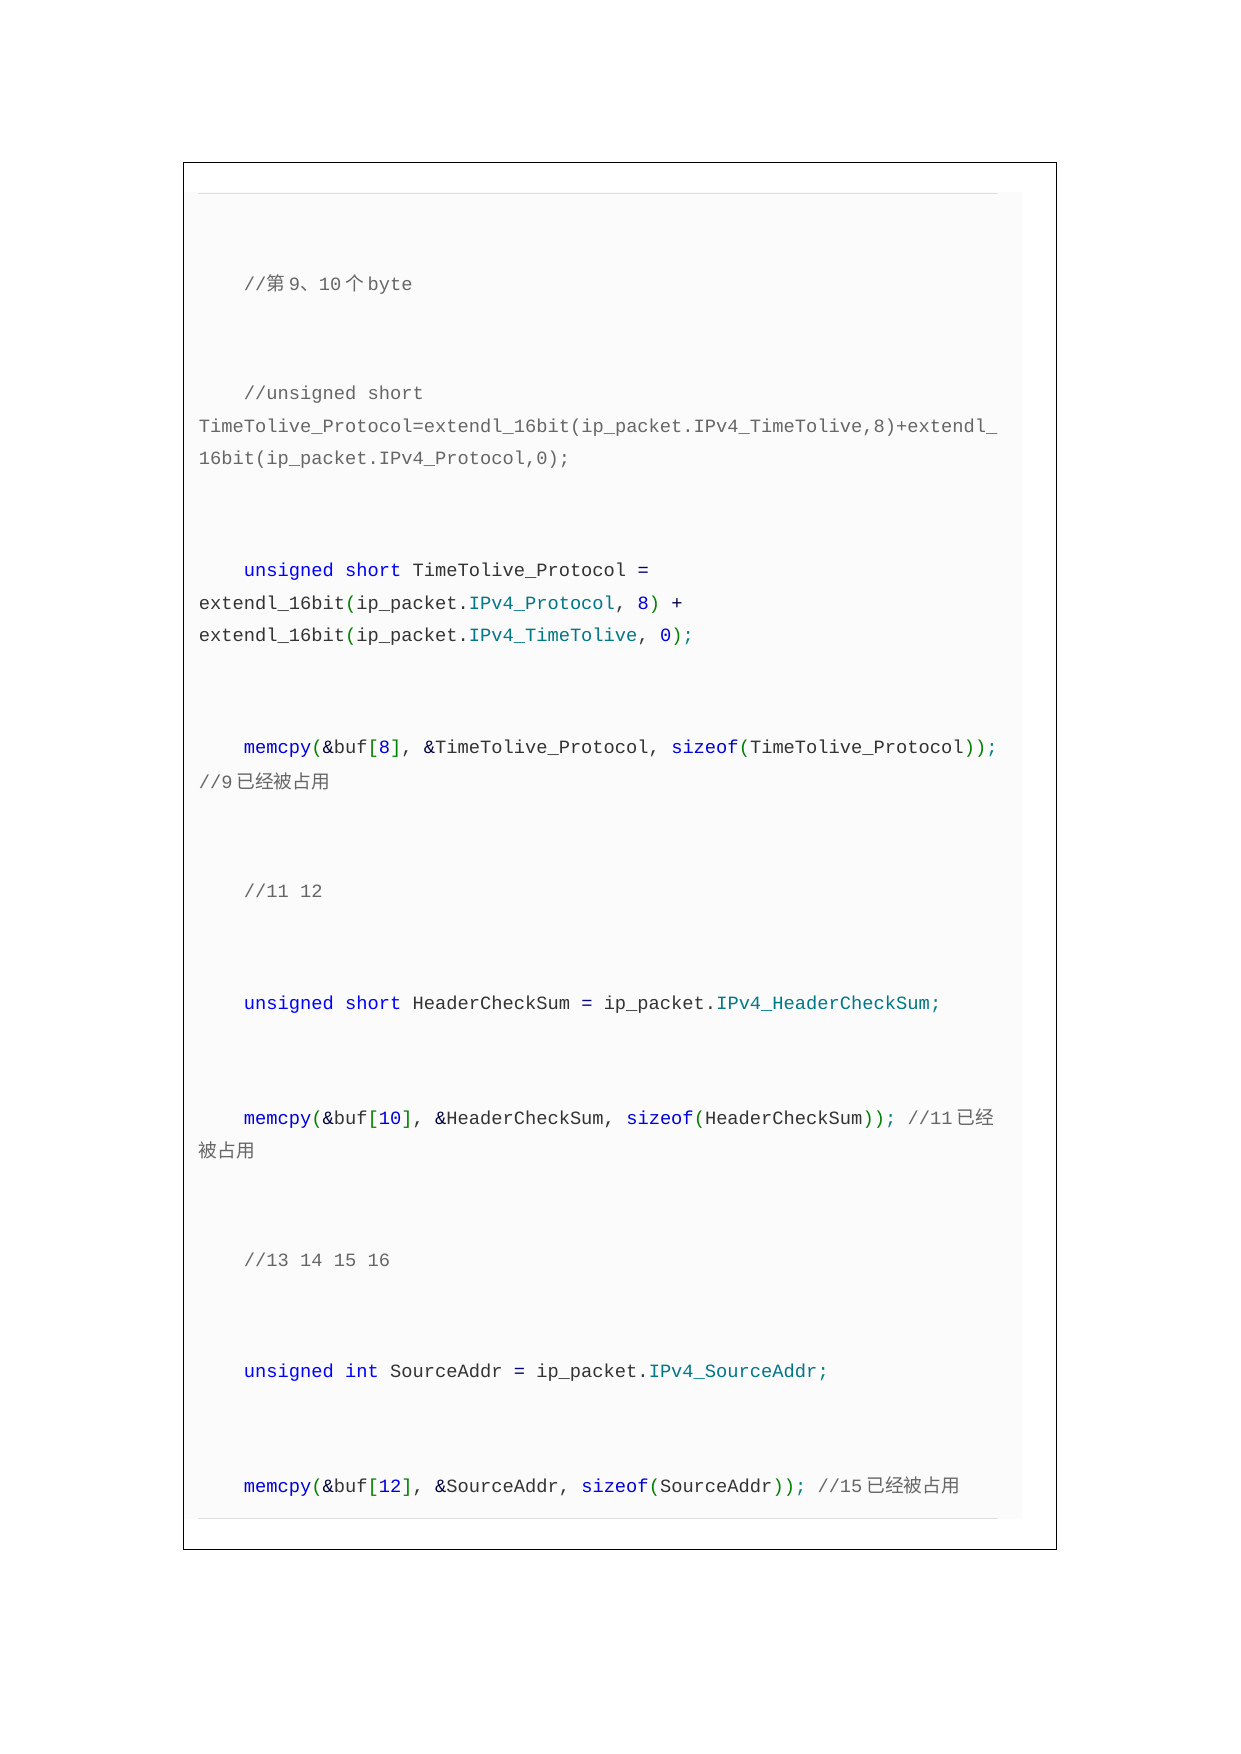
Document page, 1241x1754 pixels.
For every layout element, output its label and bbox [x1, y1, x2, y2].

table_cell [184, 163, 1056, 1548]
